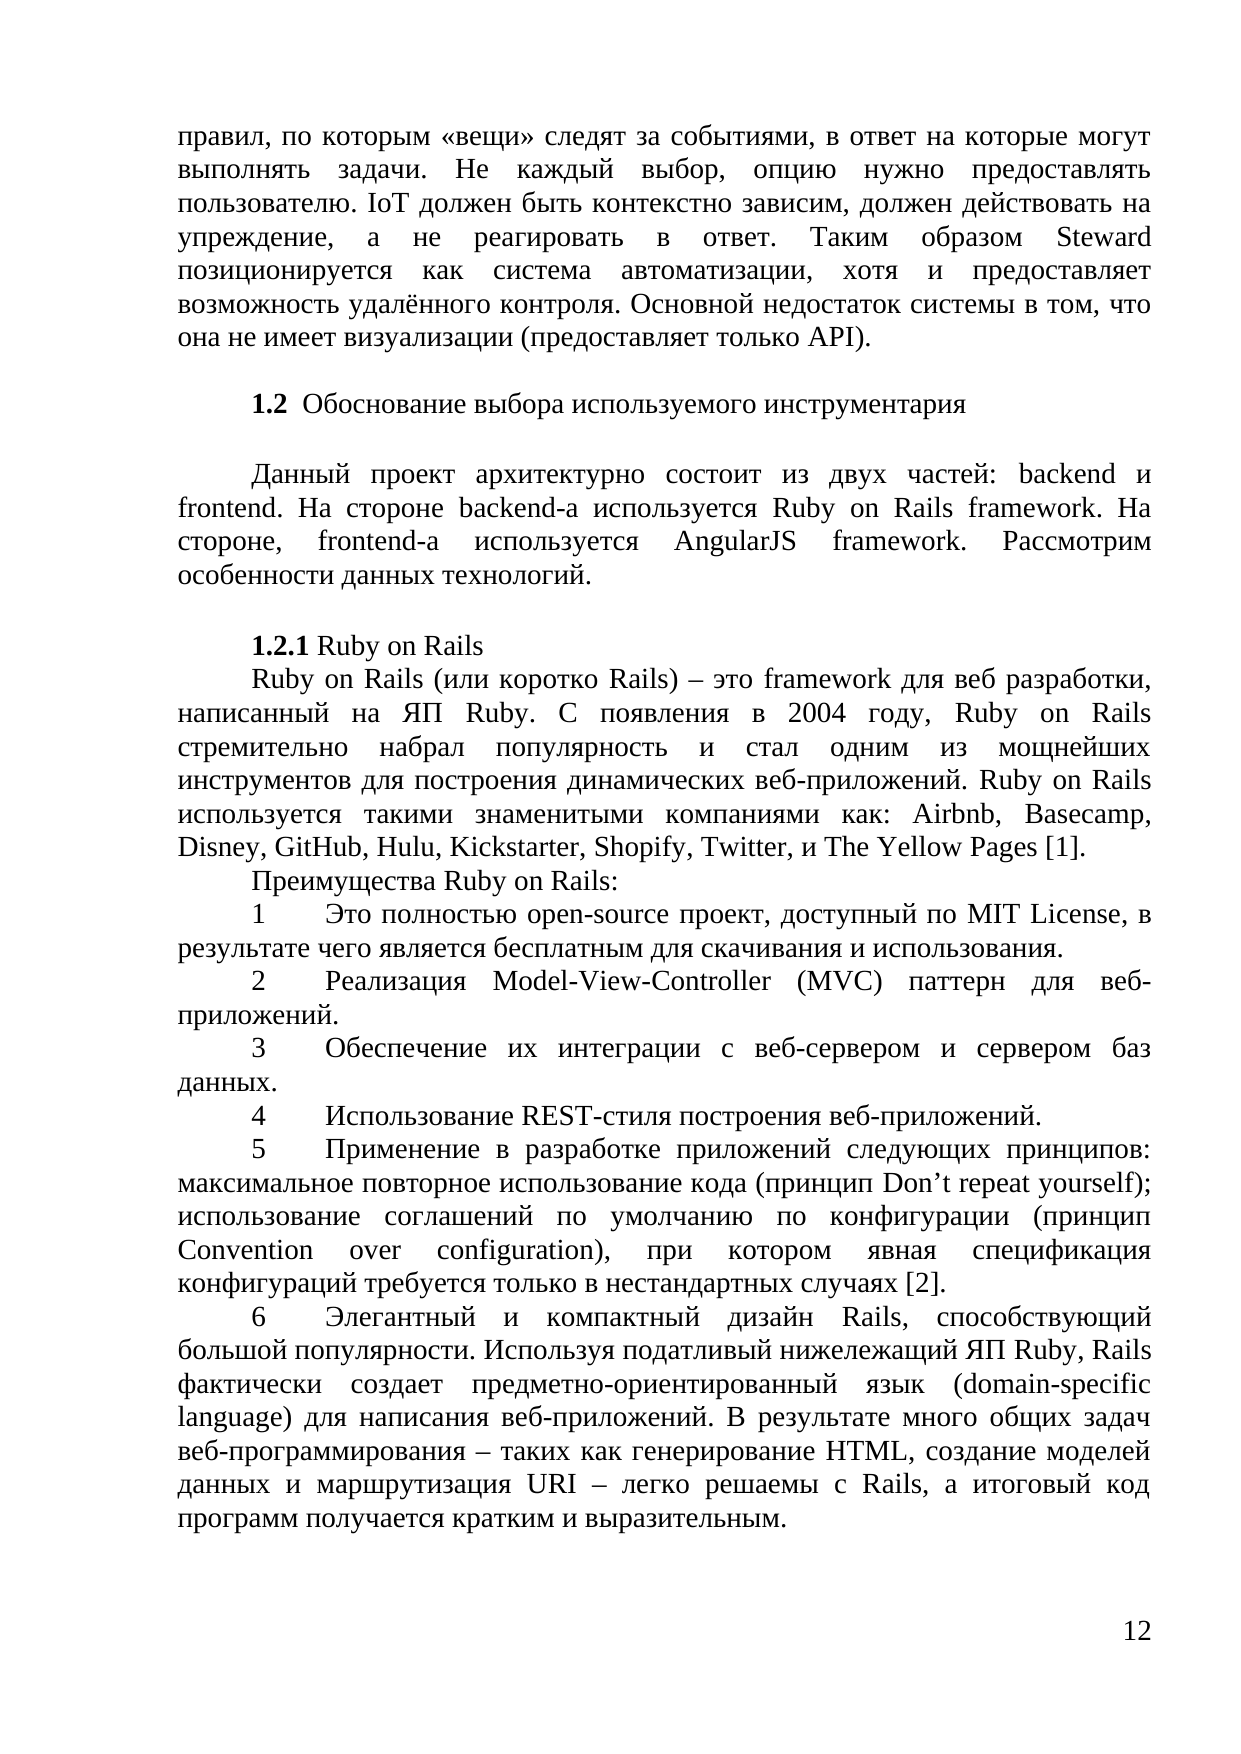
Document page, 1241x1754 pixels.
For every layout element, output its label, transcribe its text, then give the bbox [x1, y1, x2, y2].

text Преимущества Ruby on Rails: [177, 863, 1152, 896]
list Элегантный и компактный дизайн Rails, способствующий большой популярности. Используя податливый нижележащий ЯП Ruby, Rails фактически создает предметно-ориентированный язык (domain-specific language) для написания веб-приложений. В результате много общих задач веб-программирования – таких как генерирование HTML, создание моделей данных и маршрутизация URI – легко решаемы с Rails, а итоговый код программ получается кратким и выразительным. [177, 1299, 1152, 1534]
subtitle 1.2.1 Ruby on Rails [251, 628, 1152, 662]
text Данный проект архитектурно состоит из двух частей: backend и frontend. На стороне backend-а используется Ruby on Rails framework. На стороне, frontend-а используется AngularJS framework. Рассмотрим особенности данных технологий. [177, 456, 1152, 590]
list Реализация Model-View-Controller (MVC) паттерн для веб-приложений. [177, 963, 1152, 1031]
list Использование REST-стиля построения веб-приложений. [177, 1098, 1152, 1131]
text Ruby on Rails (или коротко Rails) – это framework для веб разработки, написанный на ЯП Ruby. С появления в 2004 году, Ruby on Rails стремительно набрал популярность и стал одним из мощнейших инструментов для построения динамических веб-приложений. Ruby on Rails используется такими знаменитыми компаниями как: Airbnb, Basecamp, Disney, GitHub, Hulu, Kickstarter, Shopify, Twitter, и The Yellow Pages [1]. [177, 662, 1152, 863]
list Обеспечение их интеграции с веб-сервером и сервером баз данных. [177, 1031, 1152, 1098]
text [177, 118, 1152, 353]
subtitle Обоснование выбора используемого инструментария [251, 386, 1152, 420]
list Это полностью open-source проект, доступный по MIT License, в результате чего является бесплатным для скачивания и использования. [177, 896, 1152, 963]
list Применение в разработке приложений следующих принципов: максимальное повторное использование кода (принцип Don’t repeat yourself); использование соглашений по умолчанию по конфигурации (принцип Convention over configuration), при котором явная спецификация конфигураций требуется только в нестандартных случаях [2]. [177, 1131, 1152, 1299]
